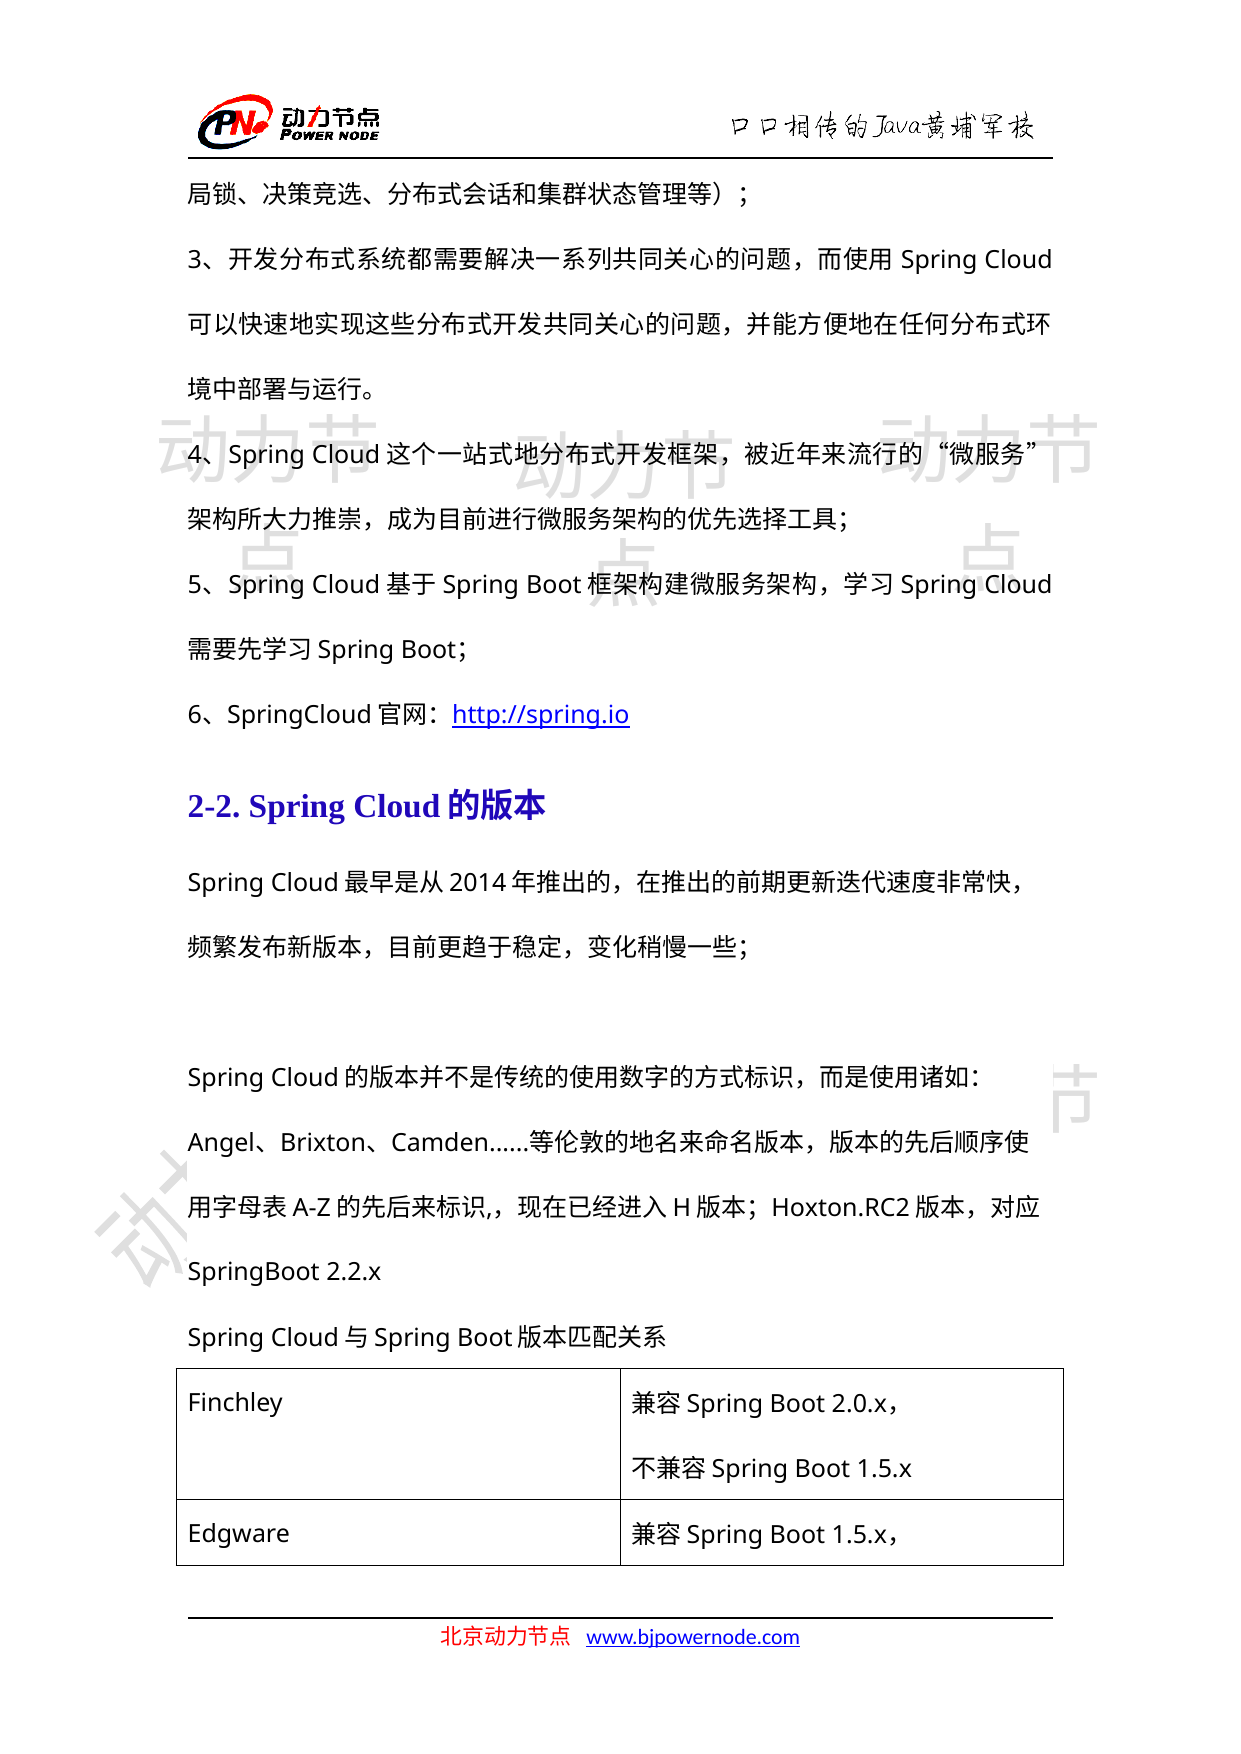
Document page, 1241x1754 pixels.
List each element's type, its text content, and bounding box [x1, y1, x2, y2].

picture [187, 88, 1053, 155]
table_cell 兼容Spring Boot 1.5.x， 不兼容Spring Boot 2.0.x [621, 1500, 1063, 1565]
table_header Finchley [177, 1369, 620, 1499]
subtitle 2-2. Spring Cloud的版本 [187, 771, 1053, 836]
text 2、Spring Cloud为开发人员提供了快速构建分布式系统中一些常见模式的工具（比如：配置管理，服务发现，断路器，智能路由、微代理、控制总线、全局锁、决策竞选、分布式会话和集群状态管理等）； [187, 161, 1053, 226]
table_cell Edgware [177, 1500, 620, 1565]
table_header 兼容Spring Boot 2.0.x， 不兼容Spring Boot 1.5.x [621, 1369, 1063, 1499]
text Spring Cloud的版本并不是传统的使用数字的方式标识，而是使用诸如：Angel、Brixton、Camden......等伦敦的地名来命名版本，版本的先后顺序使用字母表A-Z的先后来标识,，现在已经进入H版本；Hoxton.RC2版本，对应SpringBoot 2.2.x [187, 1043, 1053, 1303]
text 6、SpringCloud官网：http://spring.io [187, 681, 1053, 746]
text Spring Cloud最早是从2014年推出的，在推出的前期更新迭代速度非常快，频繁发布新版本，目前更趋于稳定，变化稍慢一些； [187, 848, 1053, 1043]
text 5、Spring Cloud基于Spring Boot框架构建微服务架构，学习Spring Cloud需要先学习Spring Boot； [187, 551, 1053, 681]
text 3、开发分布式系统都需要解决一系列共同关心的问题，而使用Spring Cloud可以快速地实现这些分布式开发共同关心的问题，并能方便地在任何分布式环境中部署与运行。 [187, 226, 1053, 421]
text 4、Spring Cloud这个一站式地分布式开发框架，被近年来流行的“微服务”架构所大力推崇，成为目前进行微服务架构的优先选择工具； [187, 421, 1053, 551]
text Spring Cloud与Spring Boot版本匹配关系 [187, 1303, 1053, 1368]
